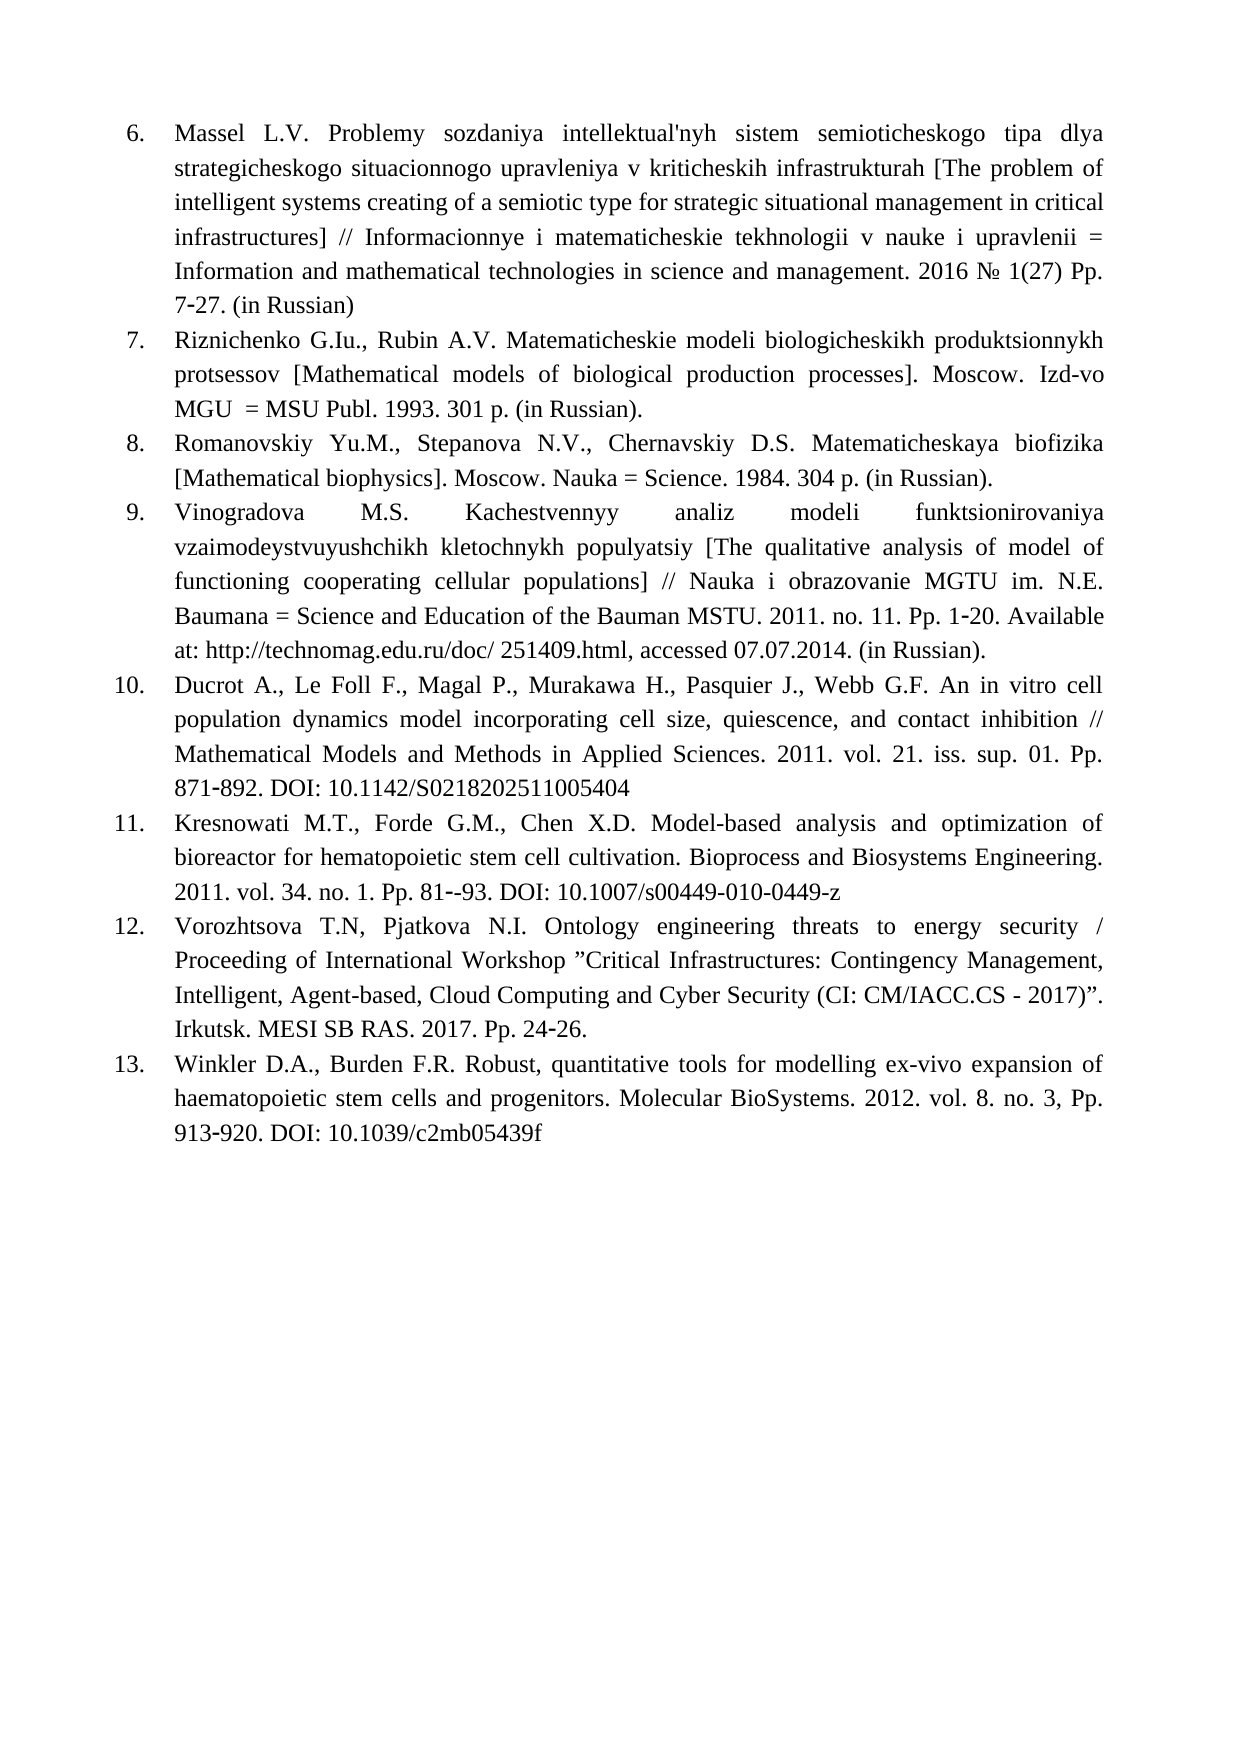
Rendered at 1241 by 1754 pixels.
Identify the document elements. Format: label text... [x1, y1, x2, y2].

text Ducrot A., Le Foll F., Magal P., Murakawa H., Pasquier J., Webb G.F. An in vitro cell population dynamics model incorporating cell size, quiescence, and contact inhibition // Mathematical Models and Methods in Applied Sciences. 2011. vol. 21. iss. sup. 01. Pp. 871892. DOI: 10.1142/S0218202511005404 [145, 670, 1104, 802]
text Vinogradova M.S. Kachestvennyy analiz modeli funktsionirovaniya vzaimodeystvuyushchikh kletochnykh populyatsiy [The qualitative analysis of model of functioning cooperating cellular populations] // Nauka i obrazovanie MGTU im. N.E. Baumana = Science and Education of the Bauman MSTU. 2011. no. 11. Pp. 120. Available at: http://technomag.edu.ru/doc/ 251409.html, accessed 07.07.2014. (in Russian). [145, 497, 1104, 664]
text Vorozhtsova T.N, Pjatkova N.I. Ontology engineering threats to energy security / Proceeding of International Workshop ”Critical Infrastructures: Contingency Management, Intelligent, Agent-based, Cloud Computing and Cyber Security (CI: CM/IACC.CS - 2017)”. Irkutsk. MESI SB RAS. 2017. Pp. 2426. [145, 911, 1104, 1043]
text Riznichenko G.Iu., Rubin A.V. Matematicheskie modeli biologicheskikh produktsionnykh protsessov [Mathematical models of biological production processes]. Moscow. Izd-vo MGU = MSU Publ. 1993. 301 p. (in Russian). [145, 325, 1104, 423]
text Winkler D.A., Burden F.R. Robust, quantitative tools for modelling ex-vivo expansion of haematopoietic stem cells and progenitors. Molecular BioSystems. 2012. vol. 8. no. 3, Pp. 913920. DOI: 10.1039/c2mb05439f [145, 1049, 1104, 1147]
text Massel L.V. Problemy sozdaniya intellektual'nyh sistem semioticheskogo tipa dlya strategicheskogo situacionnogo upravleniya v kriticheskih infrastrukturah [The problem of intelligent systems creating of a semiotic type for strategic situational management in critical infrastructures] // Informacionnye i matematicheskie tekhnologii v nauke i upravlenii = Information and mathematical technologies in science and management. 2016 № 1(27) Pp. 727. (in Russian) [145, 118, 1104, 319]
text Romanovskiy Yu.M., Stepanova N.V., Chernavskiy D.S. Matematicheskaya biofizika [Mathematical biophysics]. Moscow. Nauka = Science. 1984. 304 p. (in Russian). [145, 428, 1104, 492]
text Kresnowati M.T., Forde G.M., Chen X.D. Model-based analysis and optimization of bioreactor for hematopoietic stem cell cultivation. Bioprocess and Biosystems Engineering. 2011. vol. 34. no. 1. Pp. 81-93. DOI: 10.1007/s00449-010-0449-z [145, 808, 1104, 905]
